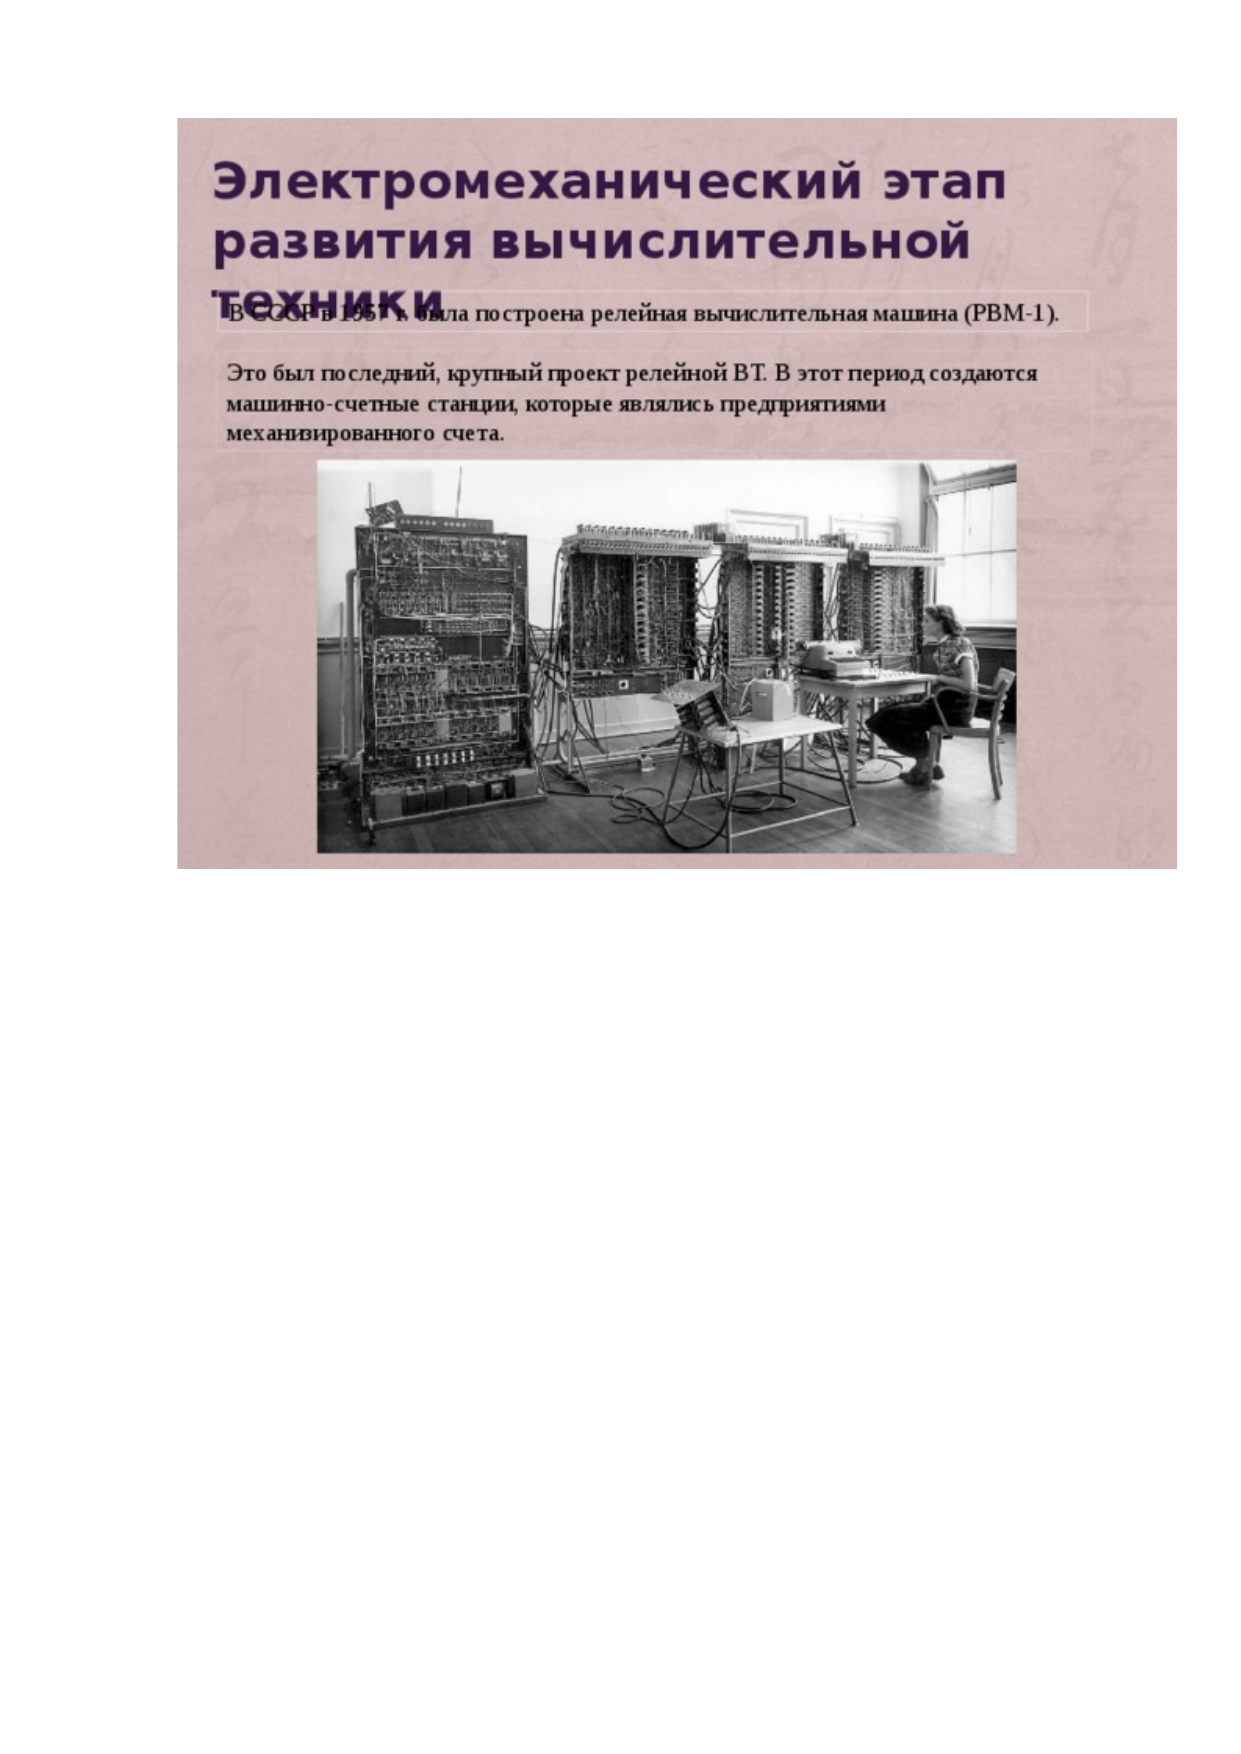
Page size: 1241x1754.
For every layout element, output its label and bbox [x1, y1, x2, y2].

picture [177, 118, 1178, 869]
